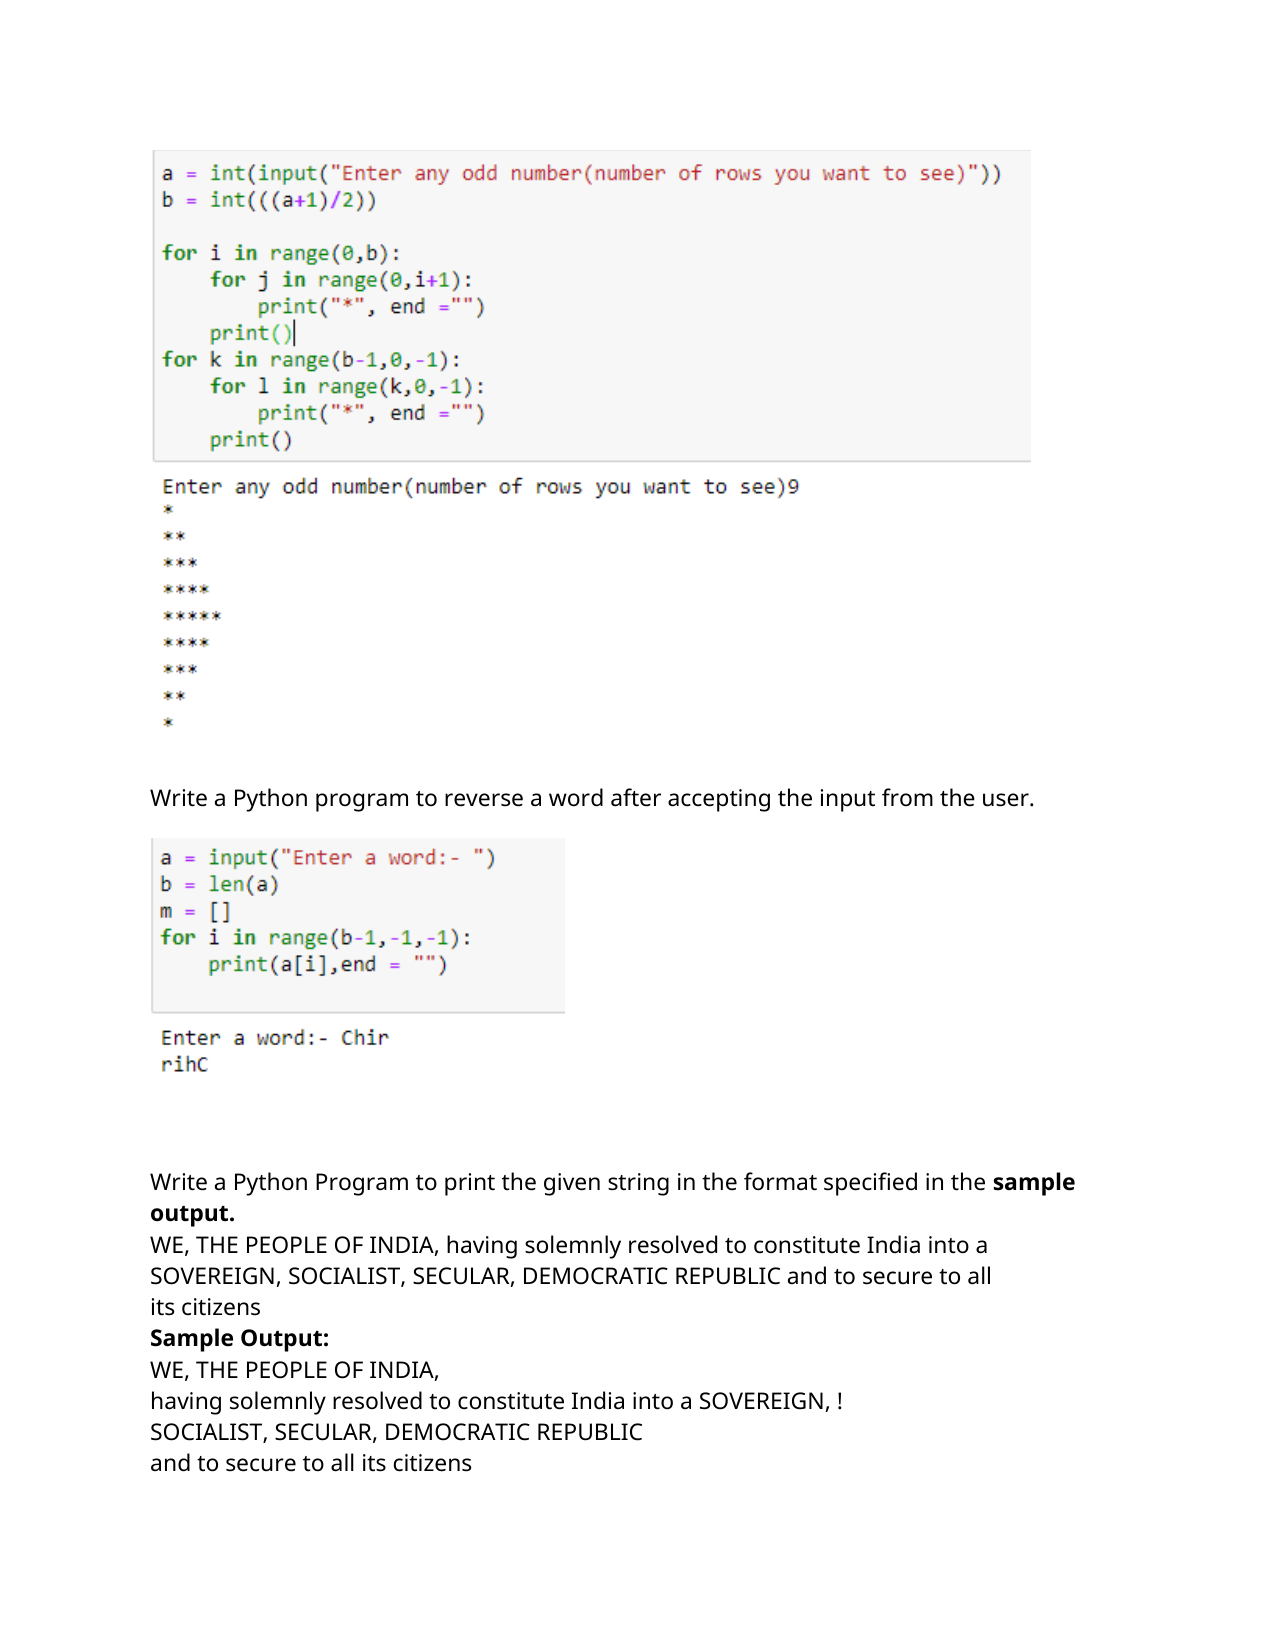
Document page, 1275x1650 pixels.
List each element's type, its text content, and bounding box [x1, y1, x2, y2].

picture [150, 150, 1031, 757]
text SOVEREIGN, SOCIALIST, SECULAR, DEMOCRATIC REPUBLIC and to secure to all [150, 1260, 1125, 1291]
text and to secure to all its citizens [150, 1447, 1125, 1479]
text WE, THE PEOPLE OF INDIA, [150, 1354, 1125, 1385]
text its citizens [150, 1291, 1125, 1322]
text Write a Python program to reverse a word after accepting the input from the user. [150, 782, 1125, 813]
text SOCIALIST, SECULAR, DEMOCRATIC REPUBLIC [150, 1416, 1125, 1447]
text having solemnly resolved to constitute India into a SOVEREIGN, ! [150, 1385, 1125, 1416]
text Sample Output: [150, 1322, 1125, 1354]
picture [150, 838, 565, 1089]
text WE, THE PEOPLE OF INDIA, having solemnly resolved to constitute India into a [150, 1229, 1125, 1260]
text Write a Python Program to print the given string in the format specified in the sample output. [150, 1166, 1125, 1229]
